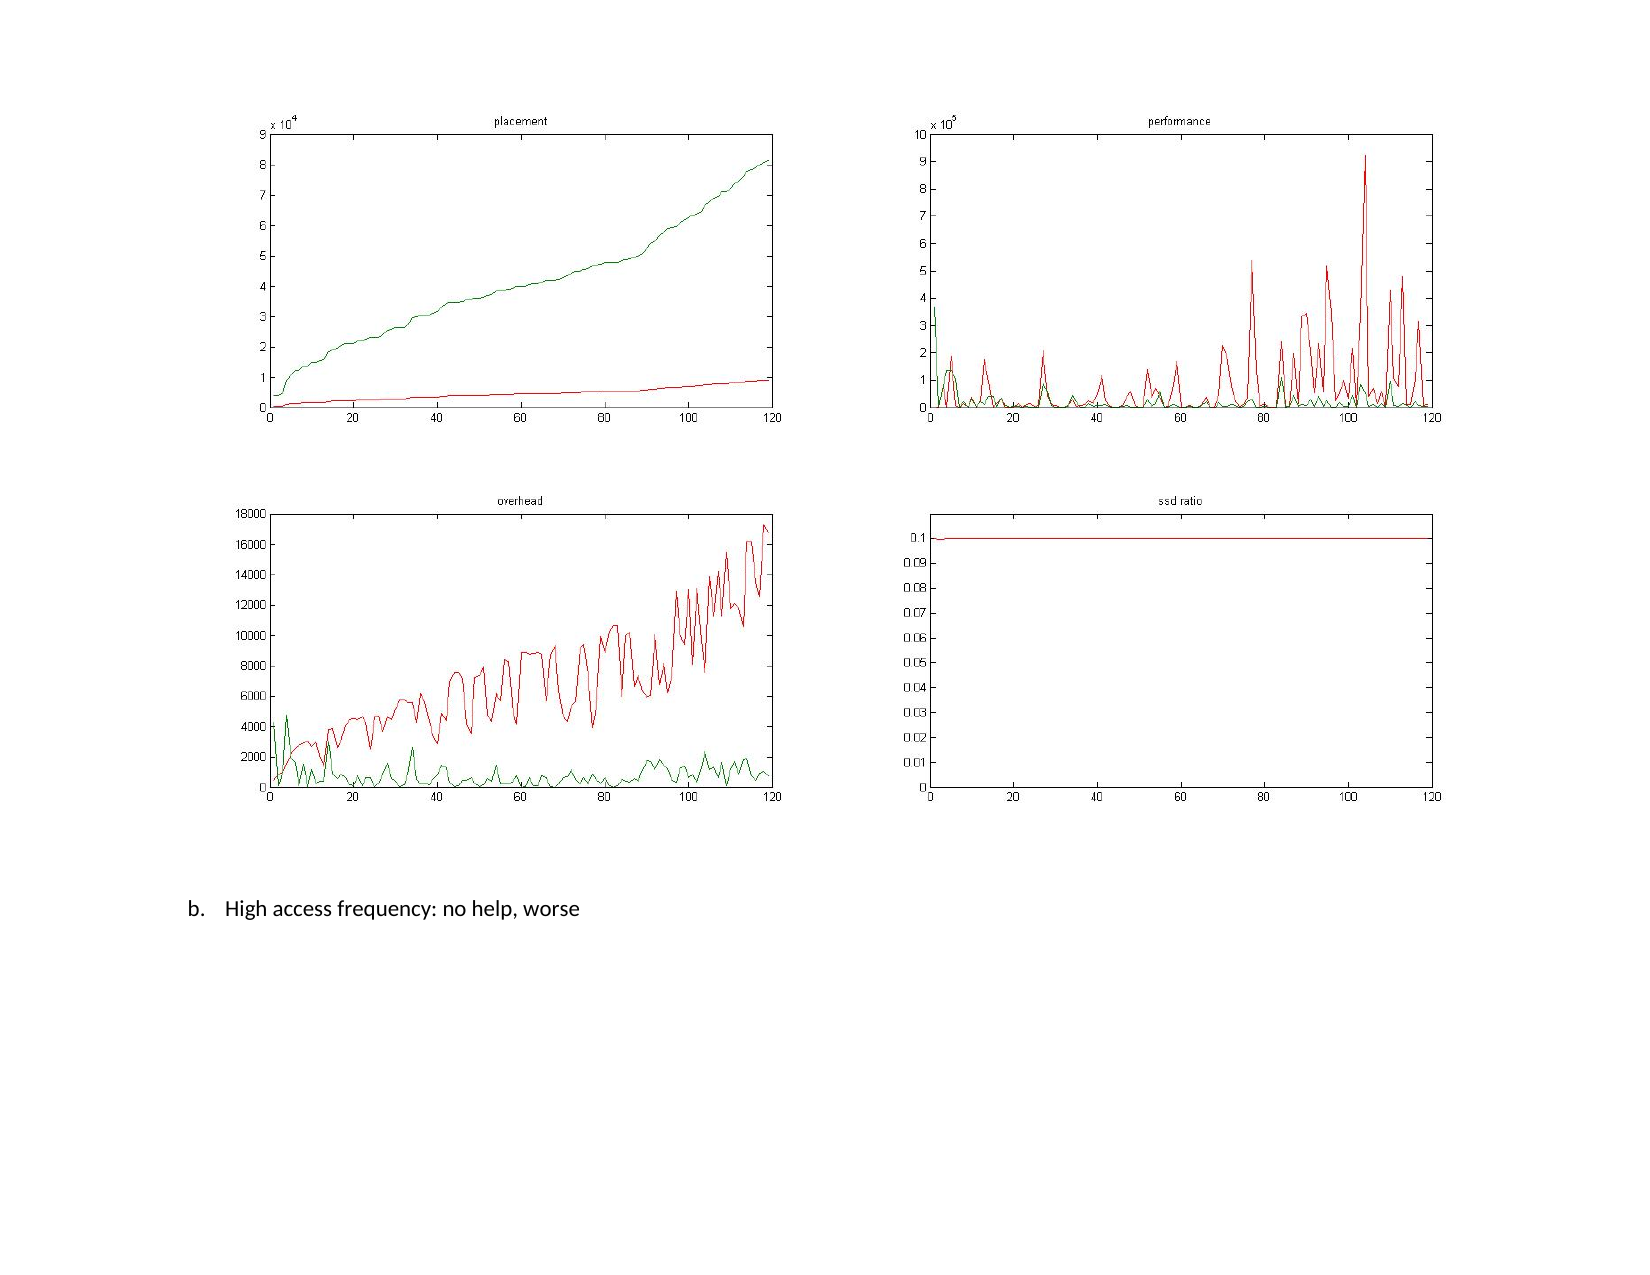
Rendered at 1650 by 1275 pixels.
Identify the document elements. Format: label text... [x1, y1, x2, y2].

picture [75, 75, 1574, 875]
list High access frequency: no help, worse [187, 894, 1575, 922]
